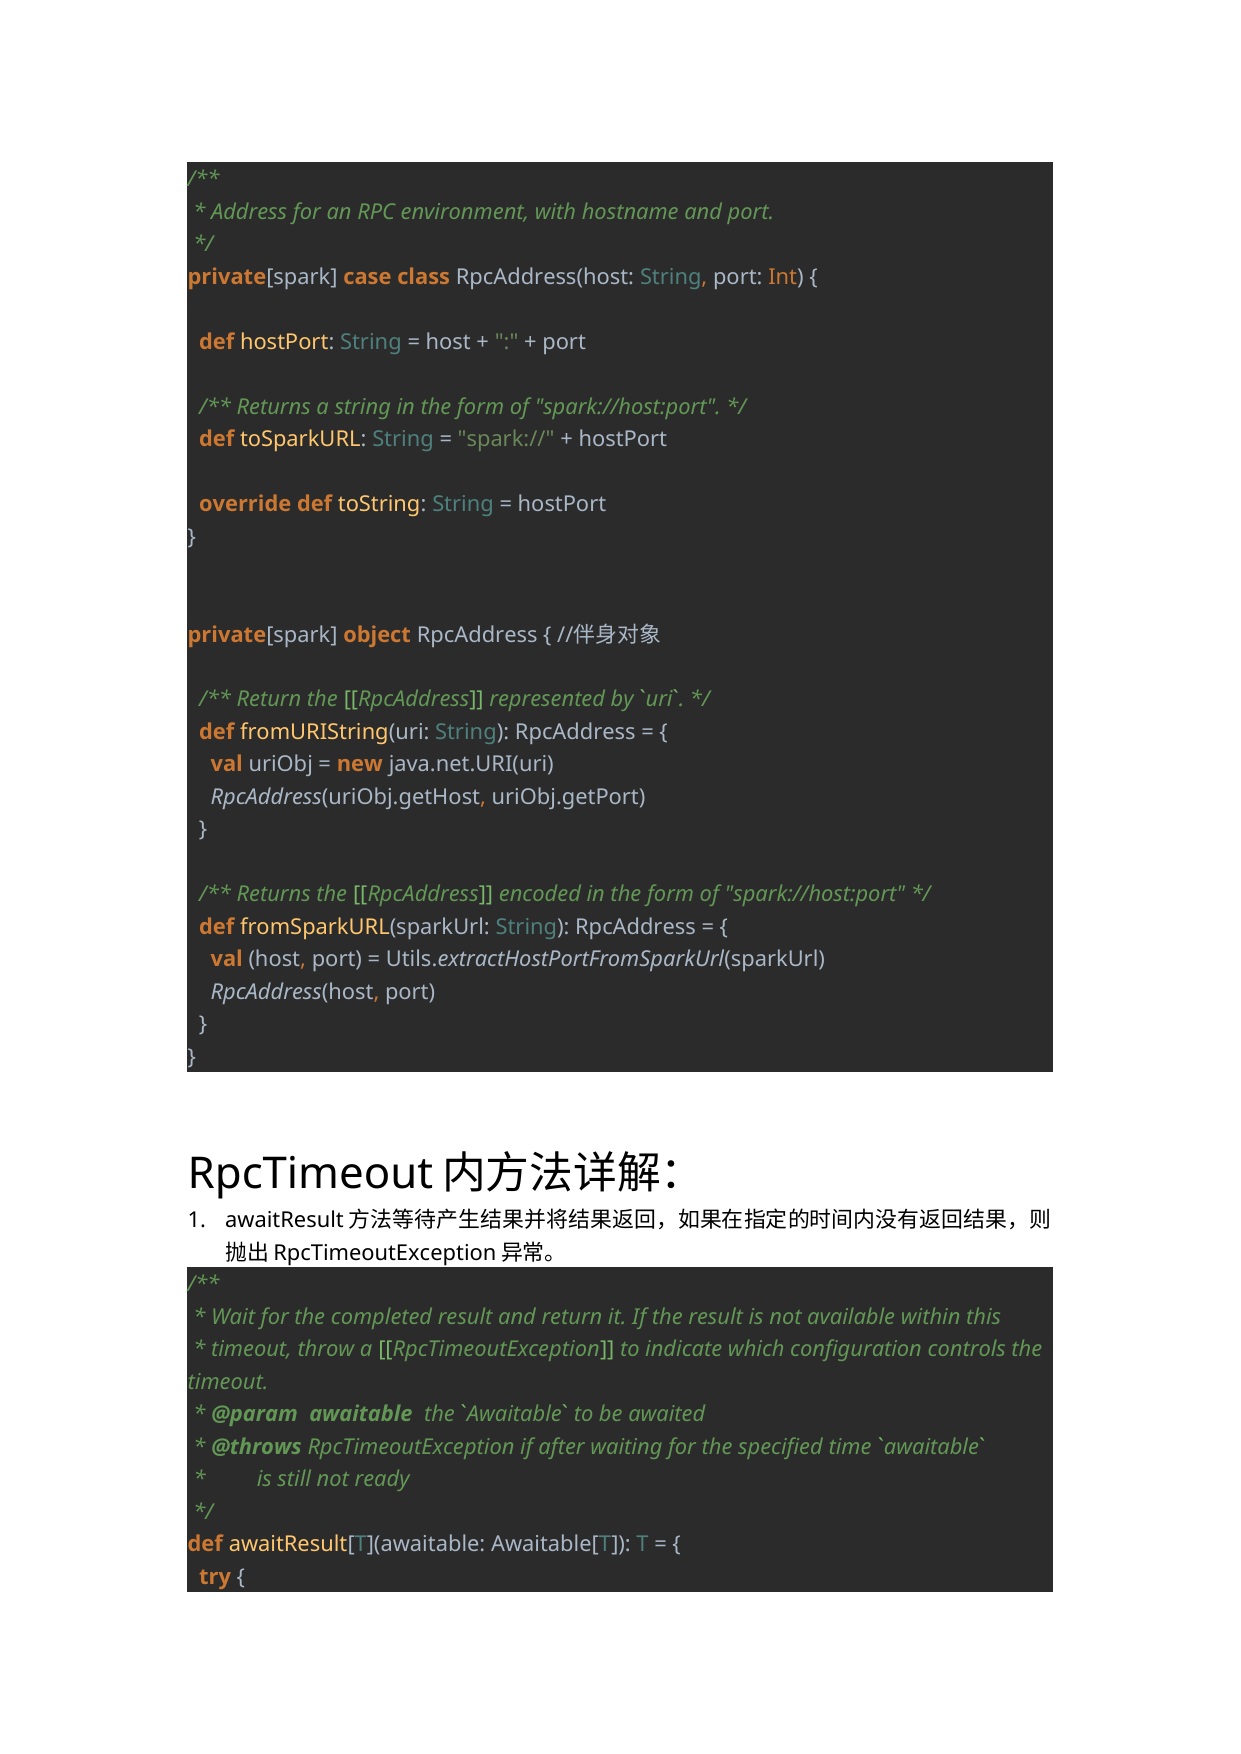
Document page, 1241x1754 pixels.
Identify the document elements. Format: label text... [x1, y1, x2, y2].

text RpcTimeout内方法详解： [187, 1137, 1053, 1202]
text /** * Wait for the completed result and return it. If the result is not available within this * timeout, throw a [[RpcTimeoutException]] to indicate which configuration controls the timeout. * @param awaitable the `Awaitable` to be awaited * @throws RpcTimeoutException if after waiting for the specified time `awaitable` * is still not ready */ def awaitResult[T](awaitable: Awaitable[T]): T = { try { [187, 1267, 1053, 1592]
list awaitResult方法等待产生结果并将结果返回，如果在指定的时间内没有返回结果，则抛出RpcTimeoutException异常。 [187, 1202, 1053, 1267]
text /** * Address for an RPC environment, with hostname and port. */ private[spark] case class RpcAddress(host: String, port: Int) { def hostPort: String = host + ":" + port /** Returns a string in the form of "spark://host:port". */ def toSparkURL: String = "spark://" + hostPort override def toString: String = hostPort } private[spark] object RpcAddress { //伴身对象 /** Return the [[RpcAddress]] represented by `uri`. */ def fromURIString(uri: String): RpcAddress = { val uriObj = new java.net.URI(uri) RpcAddress(uriObj.getHost, uriObj.getPort) } /** Returns the [[RpcAddress]] encoded in the form of "spark://host:port" */ def fromSparkURL(sparkUrl: String): RpcAddress = { val (host, port) = Utils.extractHostPortFromSparkUrl(sparkUrl) RpcAddress(host, port) } } [187, 162, 1053, 1072]
